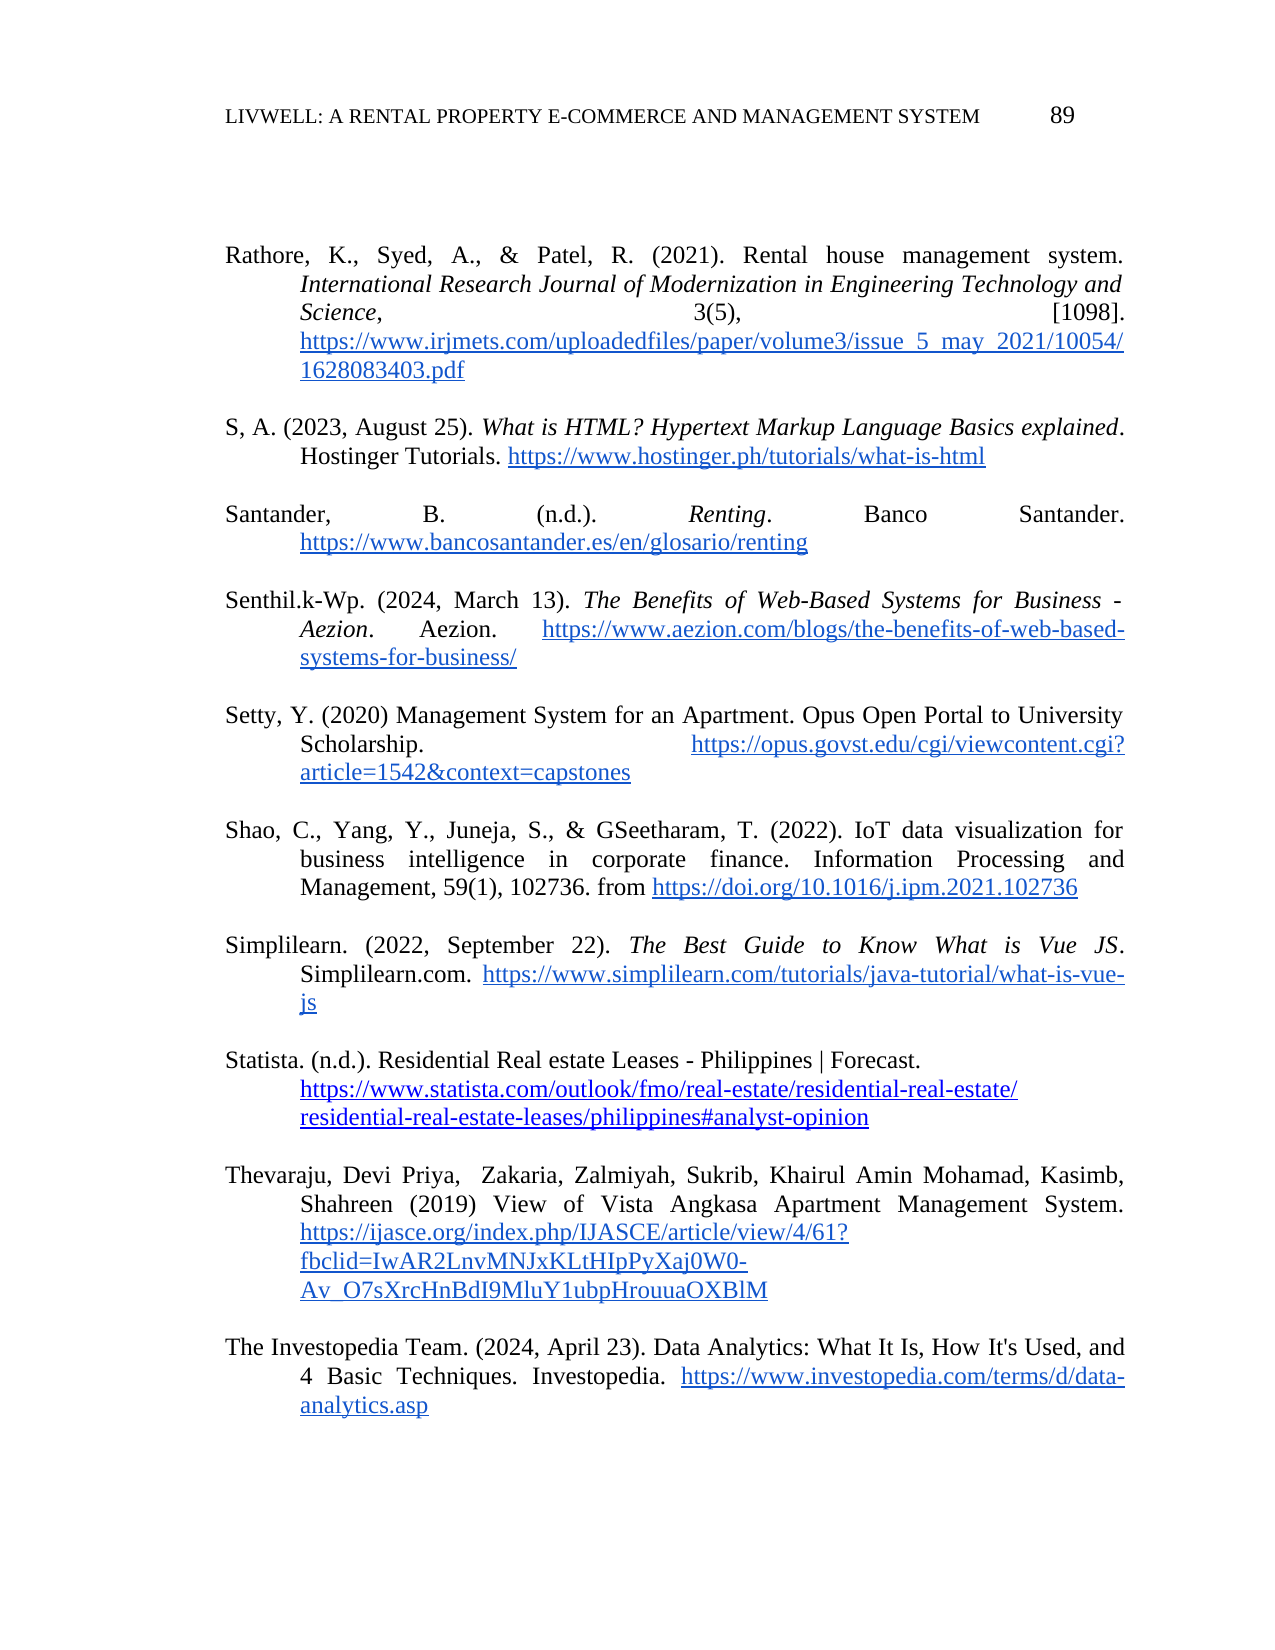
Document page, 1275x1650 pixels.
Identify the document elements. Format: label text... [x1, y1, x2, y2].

text https://www.statista.com/outlook/fmo/real-estate/residential-real-estate/residential-real-estate-leases/philippines#analyst-opinion [300, 1074, 1125, 1131]
text S, A. (2023, August 25). What is HTML? Hypertext Markup Language Basics explained. Hostinger Tutorials. https://www.hostinger.ph/tutorials/what-is-html [225, 412, 1125, 470]
text Statista. (n.d.). Residential Real estate Leases - Philippines | Forecast. [225, 1045, 1125, 1074]
text Rathore, K., Syed, A., & Patel, R. (2021). Rental house management system. International Research Journal of Modernization in Engineering Technology and Science, 3(5), [1098]. https://www.irjmets.com/uploadedfiles/paper/volume3/issue_5_may_2021/10054/1628083403.pdf [225, 240, 1125, 384]
text Simplilearn. (2022, September 22). The Best Guide to Know What is Vue JS. Simplilearn.com. https://www.simplilearn.com/tutorials/java-tutorial/what-is-vue-js [225, 930, 1125, 1016]
text Setty, Y. (2020) Management System for an Apartment. Opus Open Portal to University Scholarship. https://opus.govst.edu/cgi/viewcontent.cgi?article=1542&context=capstones [225, 700, 1125, 786]
text Shao, C., Yang, Y., Juneja, S., & GSeetharam, T. (2022). IoT data visualization for business intelligence in corporate finance. Information Processing and Management, 59(1), 102736. from https://doi.org/10.1016/j.ipm.2021.102736 [225, 815, 1125, 901]
text The Investopedia Team. (2024, April 23). Data Analytics: What It Is, How It's Used, and 4 Basic Techniques. Investopedia. https://www.investopedia.com/terms/d/data-analytics.asp [225, 1332, 1125, 1419]
text Santander, B. (n.d.). Renting. Banco Santander. https://www.bancosantander.es/en/glosario/renting [225, 499, 1125, 556]
text Senthil.k-Wp. (2024, March 13). The Benefits of Web-Based Systems for Business - Aezion. Aezion. https://www.aezion.com/blogs/the-benefits-of-web-based-systems-for-business/ [225, 585, 1125, 671]
text Thevaraju, Devi Priya, Zakaria, Zalmiyah, Sukrib, Khairul Amin Mohamad, Kasimb, Shahreen (2019) View of Vista Angkasa Apartment Management System. https://ijasce.org/index.php/IJASCE/article/view/4/61?fbclid=IwAR2LnvMNJxKLtHIpPyXaj0W0-Av_O7sXrcHnBdI9MluY1ubpHrouuaOXBlM [225, 1160, 1125, 1304]
